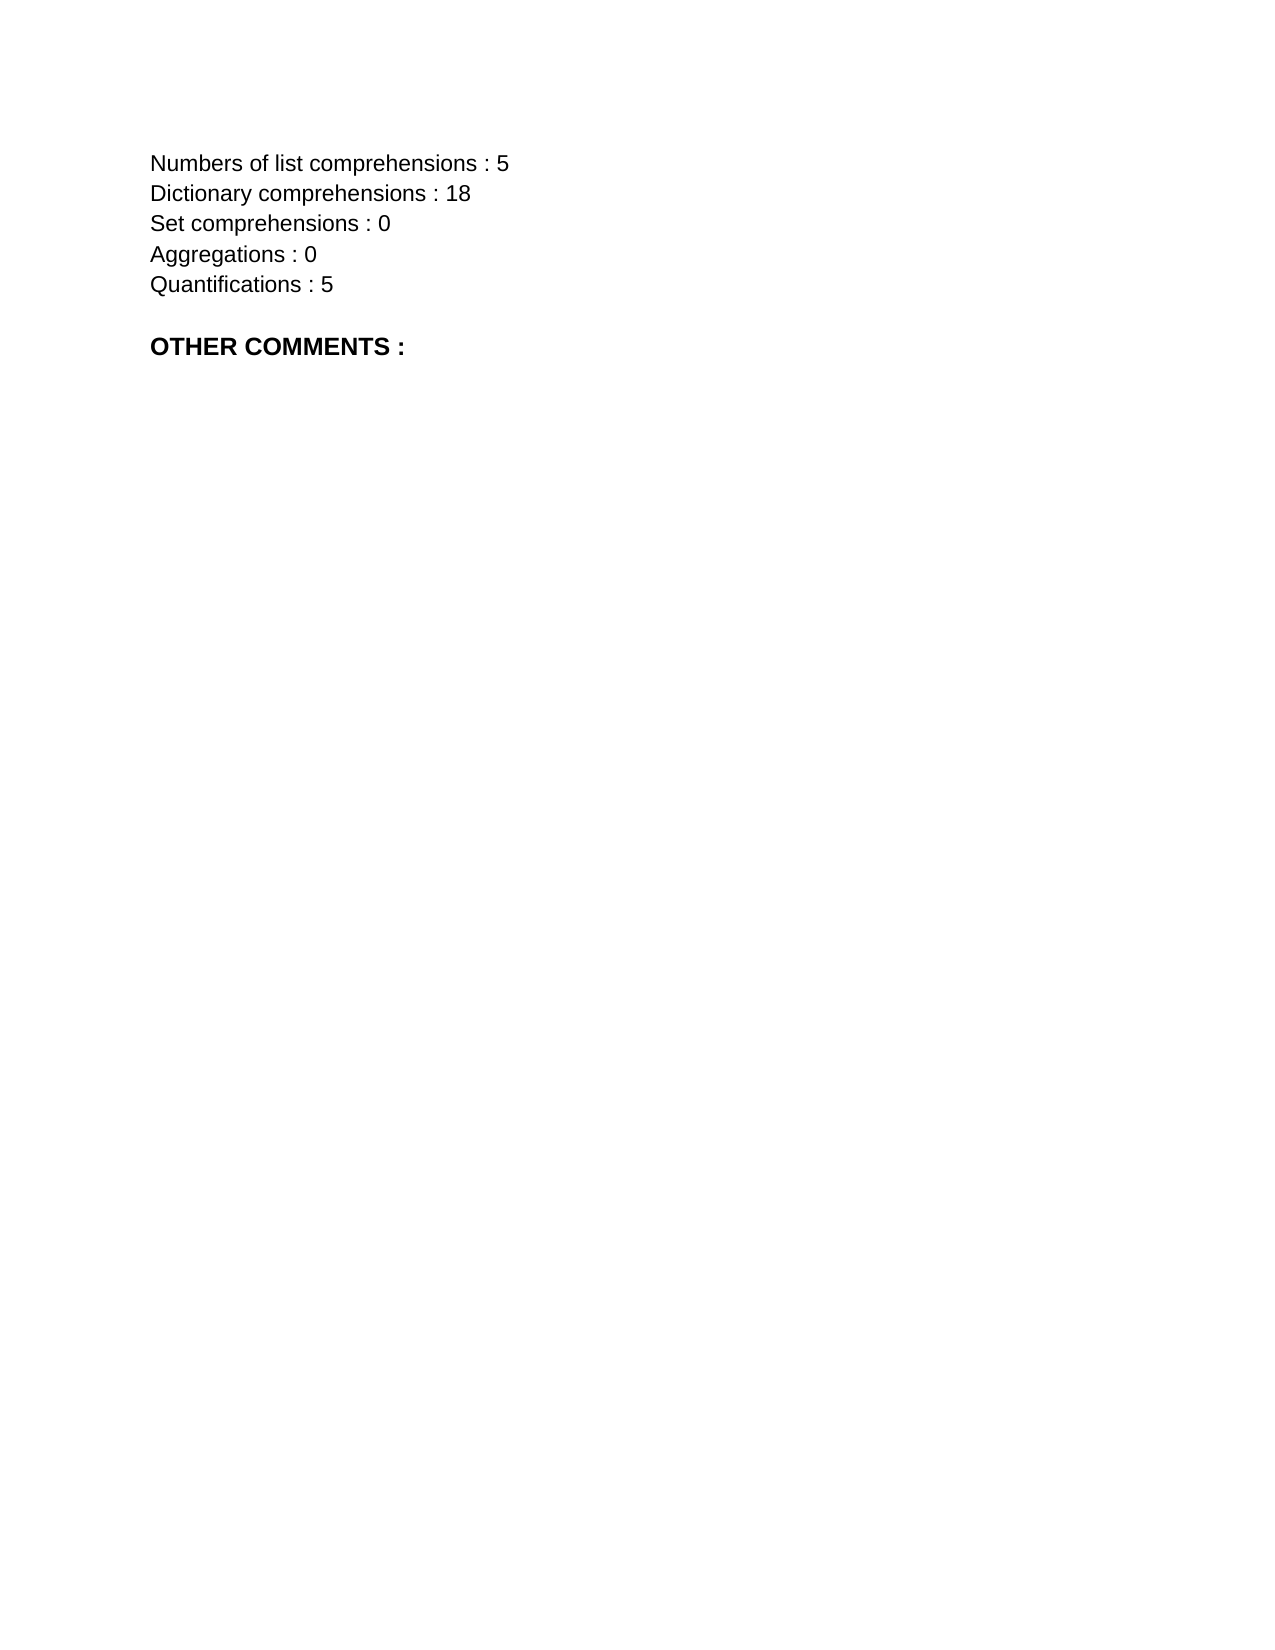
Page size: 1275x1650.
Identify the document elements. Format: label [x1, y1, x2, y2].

text [150, 150, 1125, 360]
